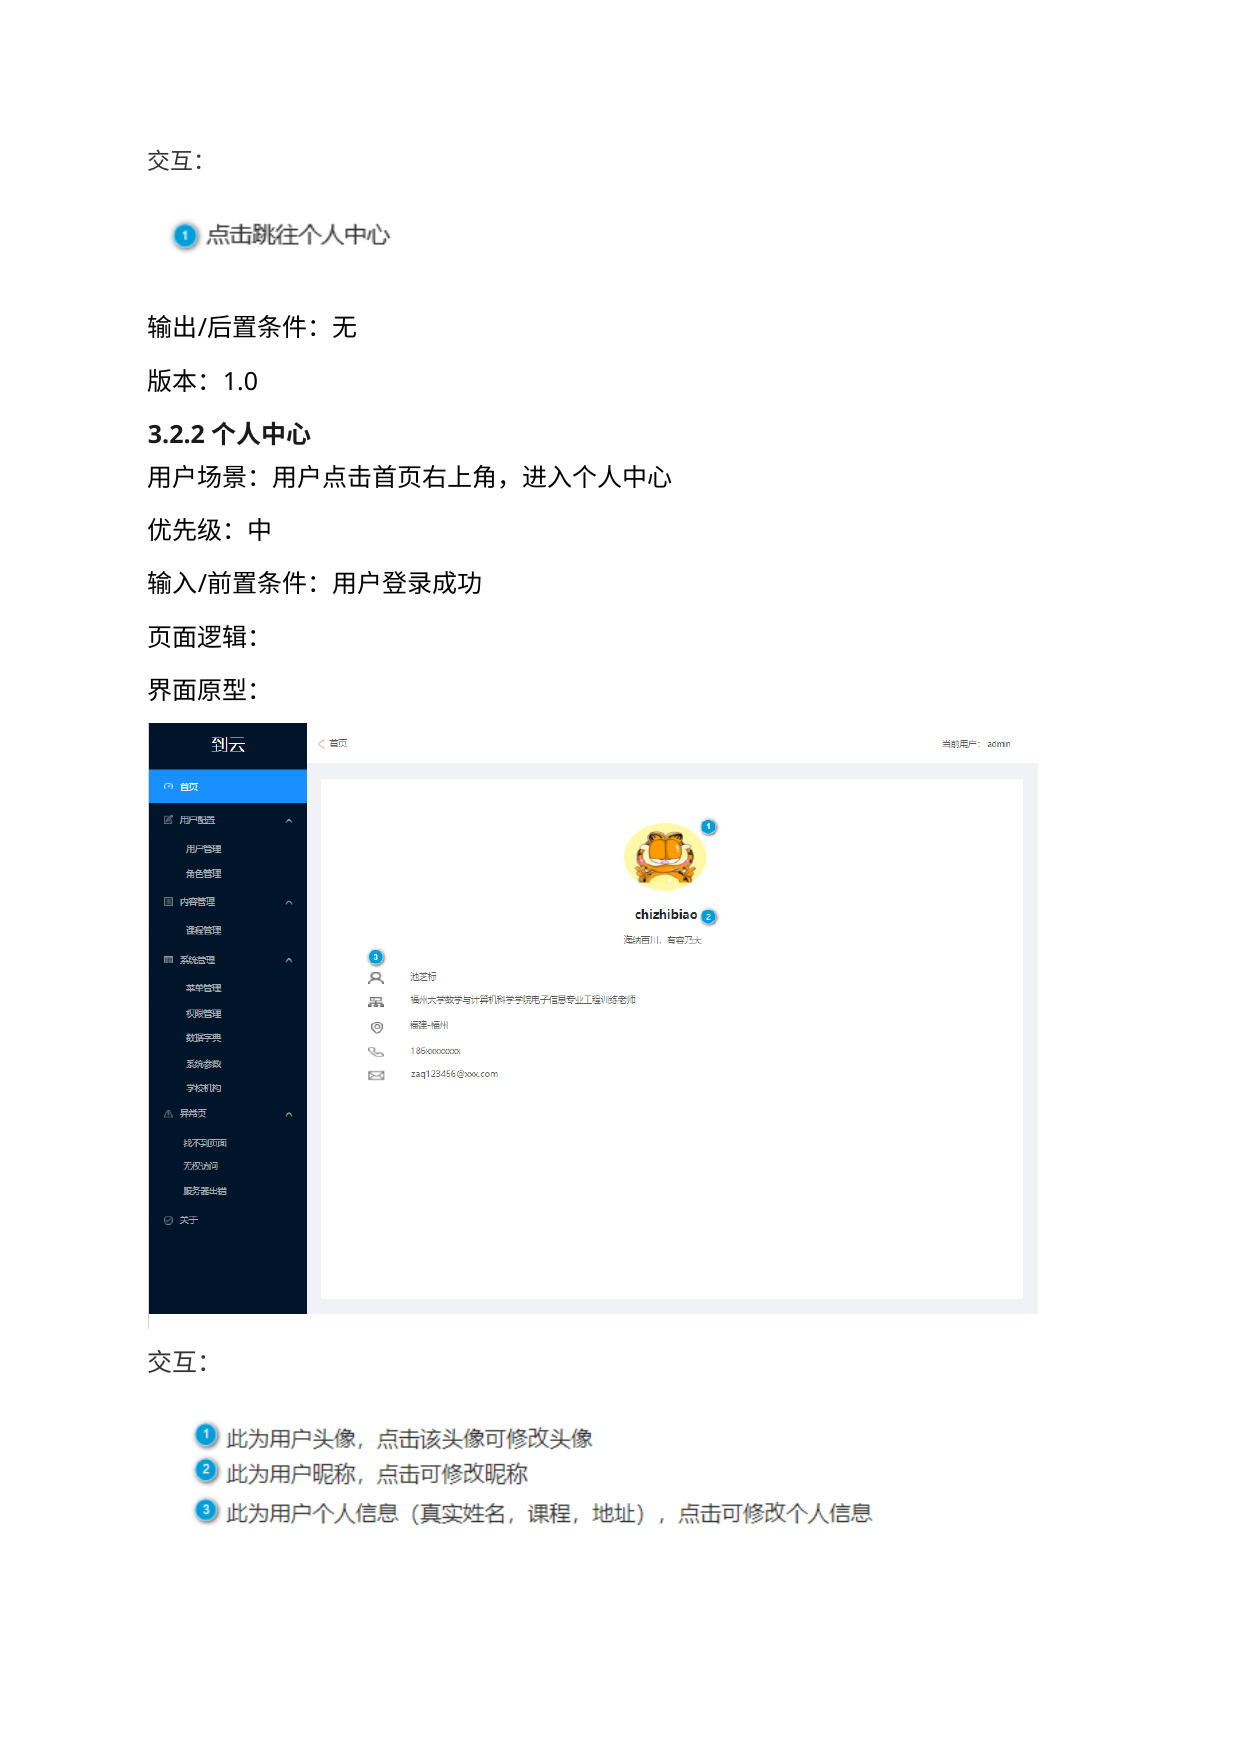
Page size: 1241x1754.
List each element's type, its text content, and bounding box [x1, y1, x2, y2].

picture [147, 192, 532, 294]
picture [147, 723, 1093, 1329]
picture [147, 1395, 1093, 1582]
subtitle 3.2.2 个人中心 [148, 414, 1093, 451]
text 交互： [148, 1342, 1093, 1378]
text 页面逻辑： [148, 617, 1093, 653]
text 版本：1.0 [148, 361, 1093, 397]
text 输入/前置条件：用户登录成功 [148, 564, 1093, 600]
text 优先级：中 [148, 510, 1093, 547]
text 界面原型： [148, 670, 1093, 707]
text 输出/后置条件：无 [148, 308, 1093, 344]
text 用户场景：用户点击首页右上角，进入个人中心 [148, 457, 1093, 493]
text 交互： [148, 143, 1093, 176]
